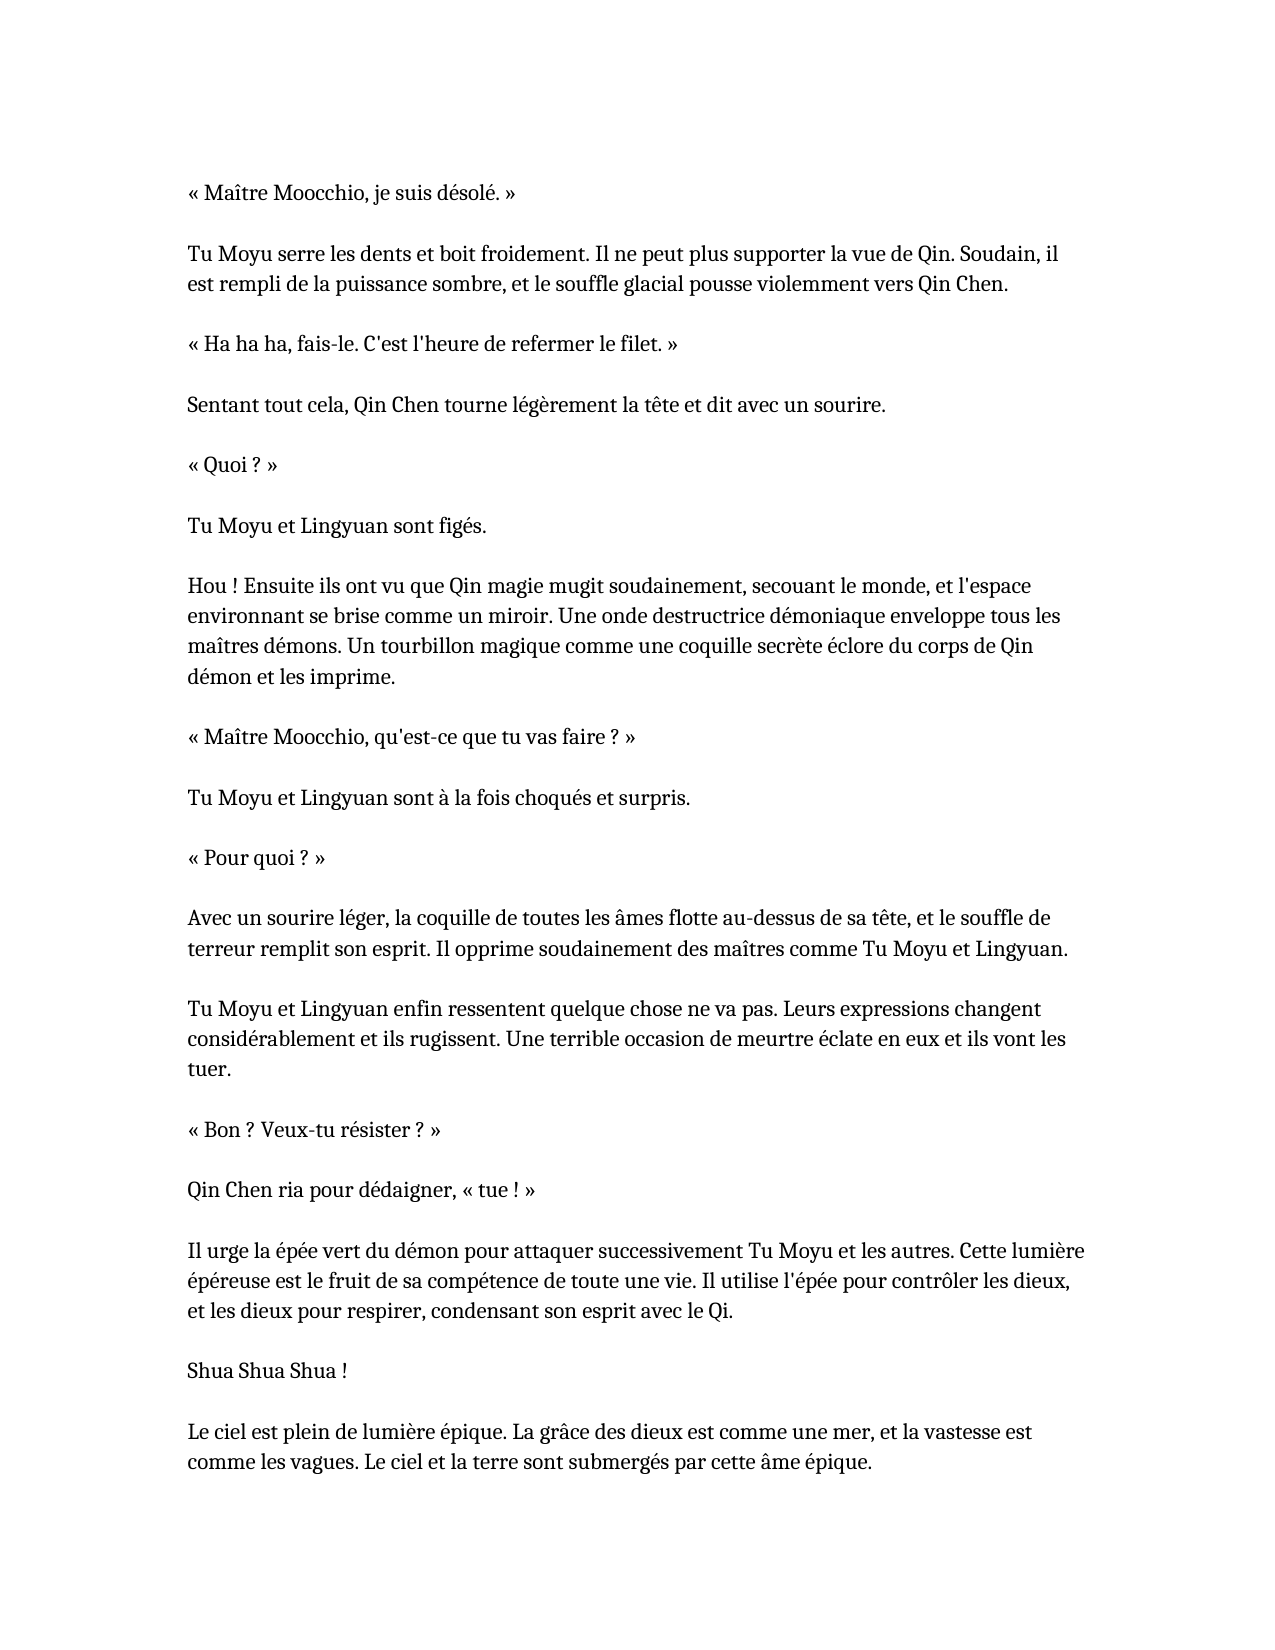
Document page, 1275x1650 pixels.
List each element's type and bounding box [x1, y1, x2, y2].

text [187, 150, 1087, 1475]
